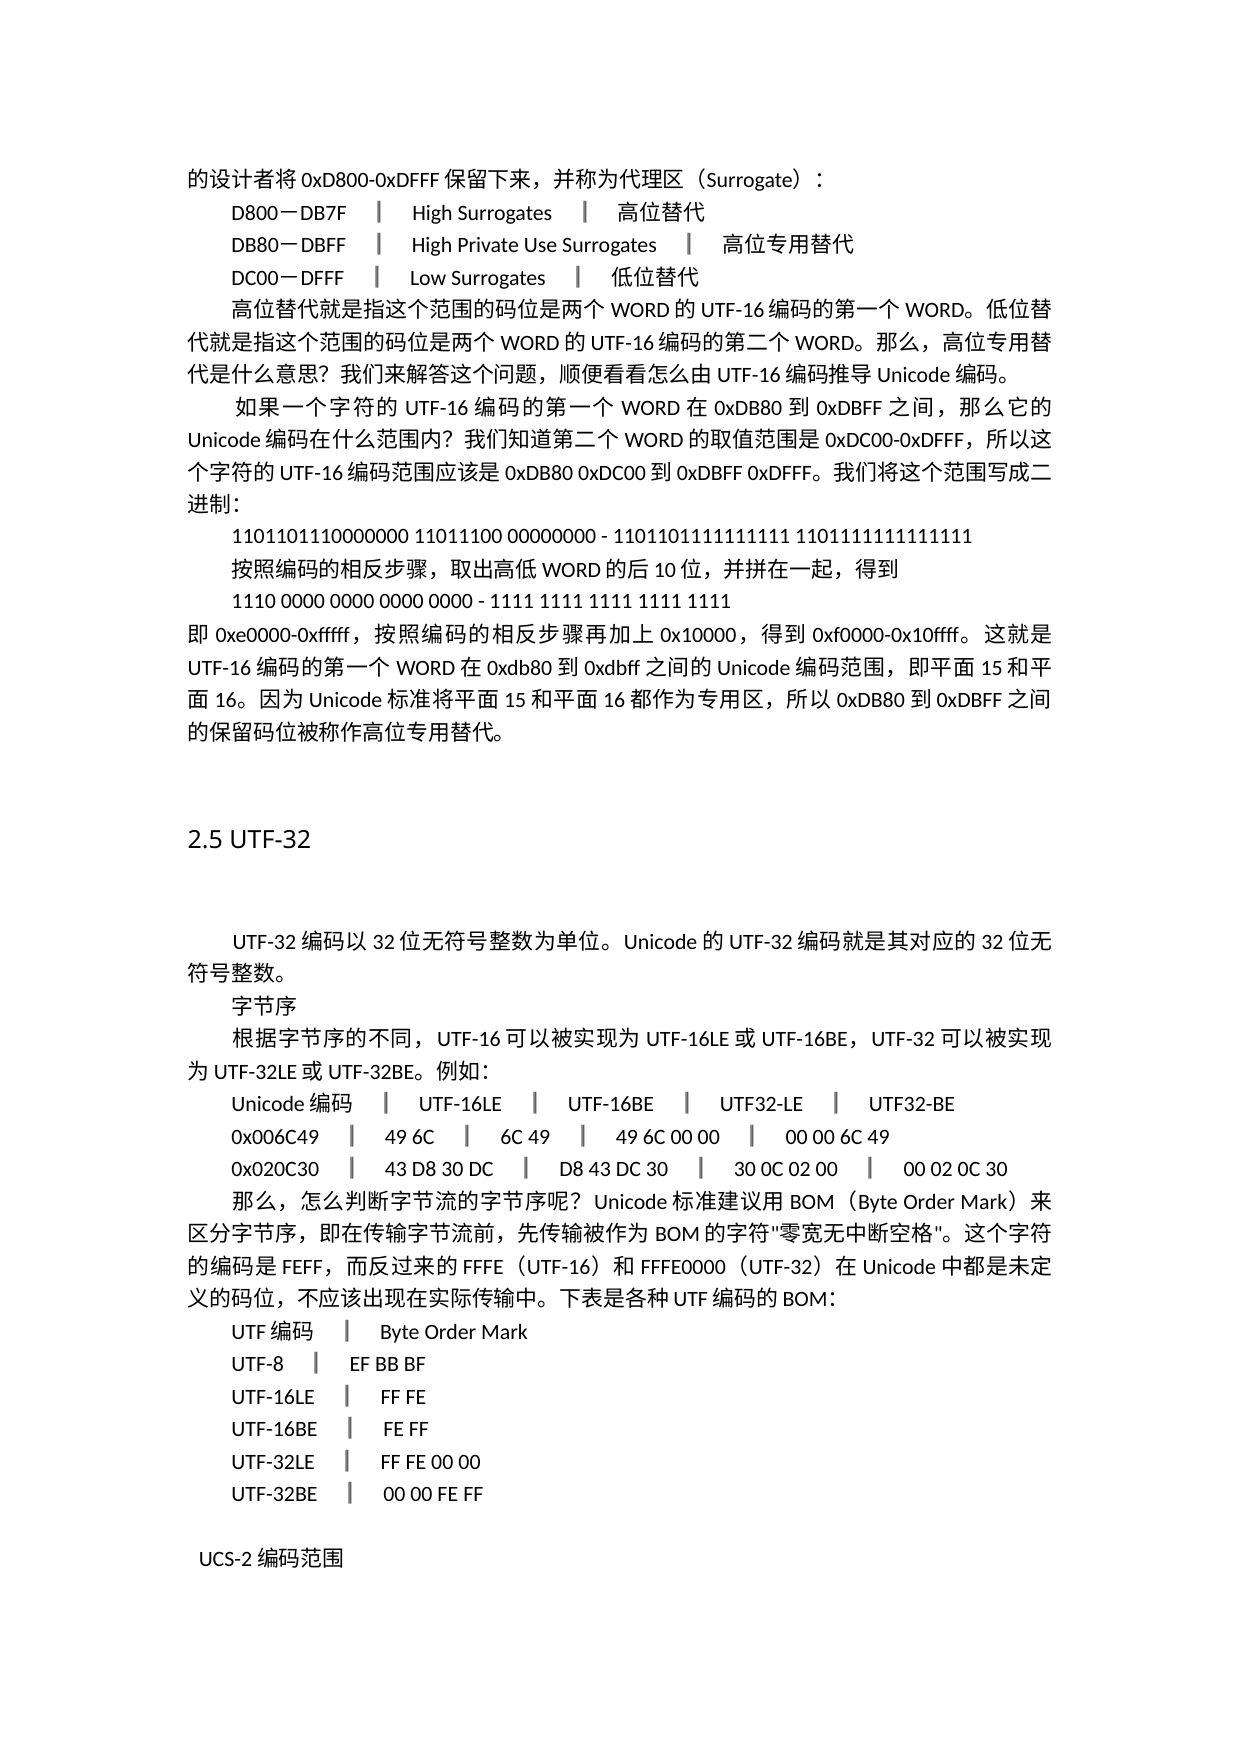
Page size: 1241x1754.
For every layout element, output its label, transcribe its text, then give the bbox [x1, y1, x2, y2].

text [187, 162, 1053, 194]
text UCS-2 编码范围 [187, 1541, 1053, 1573]
text 字节序 [187, 988, 1053, 1021]
text 0x020C30 ║ 43 D8 30 DC ║ D8 43 DC 30 ║ 30 0C 02 00 ║ 00 02 0C 30 [187, 1151, 1053, 1183]
text UTF-32LE ║ FF FE 00 00 [187, 1443, 1053, 1476]
text UTF-32BE ║ 00 00 FE FF [187, 1476, 1053, 1508]
text UTF-16LE ║ FF FE [187, 1378, 1053, 1411]
text UTF编码 ║ Byte Order Mark [187, 1313, 1053, 1346]
text 即0xe0000-0xfffff，按照编码的相反步骤再加上0x10000，得到0xf0000-0x10ffff。这就是UTF-16编码的第一个WORD在0xdb80到0xdbff之间的Unicode编码范围，即平面15和平面16。因为Unicode标准将平面15和平面16都作为专用区，所以0xDB80到0xDBFF之间的保留码位被称作高位专用替代。 [187, 617, 1053, 747]
text DC00－DFFF ║ Low Surrogates ║ 低位替代 [187, 259, 1053, 292]
text 那么，怎么判断字节流的字节序呢？Unicode标准建议用BOM（Byte Order Mark）来区分字节序，即在传输字节流前，先传输被作为BOM的字符"零宽无中断空格"。这个字符的编码是FEFF，而反过来的FFFE（UTF-16）和FFFE0000（UTF-32）在Unicode中都是未定义的码位，不应该出现在实际传输中。下表是各种UTF编码的BOM： [187, 1183, 1053, 1313]
text 按照编码的相反步骤，取出高低WORD的后10位，并拼在一起，得到 [187, 552, 1053, 584]
text 1101101110000000 11011100 00000000 - 1101101111111111 1101111111111111 [187, 519, 1053, 552]
subtitle 2.5 UTF-32 [187, 807, 1053, 872]
text UTF-8 ║ EF BB BF [187, 1346, 1053, 1378]
text 0x006C49 ║ 49 6C ║ 6C 49 ║ 49 6C 00 00 ║ 00 00 6C 49 [187, 1118, 1053, 1151]
text Unicode编码 ║ UTF-16LE ║ UTF-16BE ║ UTF32-LE ║ UTF32-BE [187, 1086, 1053, 1118]
text 高位替代就是指这个范围的码位是两个WORD的UTF-16编码的第一个WORD。低位替代就是指这个范围的码位是两个WORD的UTF-16编码的第二个WORD。那么，高位专用替代是什么意思？我们来解答这个问题，顺便看看怎么由UTF-16编码推导Unicode编码。 [187, 292, 1053, 389]
text DB80－DBFF ║ High Private Use Surrogates ║ 高位专用替代 [187, 227, 1053, 259]
text D800－DB7F ║ High Surrogates ║ 高位替代 [187, 194, 1053, 227]
text UTF-32编码以32位无符号整数为单位。Unicode的UTF-32编码就是其对应的32位无符号整数。 [187, 923, 1053, 988]
text UTF-16BE ║ FE FF [187, 1411, 1053, 1443]
text 根据字节序的不同，UTF-16可以被实现为UTF-16LE或UTF-16BE，UTF-32可以被实现为UTF-32LE或UTF-32BE。例如： [187, 1021, 1053, 1086]
text 如果一个字符的UTF-16编码的第一个WORD在0xDB80到0xDBFF之间，那么它的Unicode编码在什么范围内？我们知道第二个WORD的取值范围是0xDC00-0xDFFF，所以这个字符的UTF-16编码范围应该是0xDB80 0xDC00到0xDBFF 0xDFFF。我们将这个范围写成二进制： [187, 389, 1053, 519]
text 1110 0000 0000 0000 0000 - 1111 1111 1111 1111 1111 [187, 584, 1053, 617]
